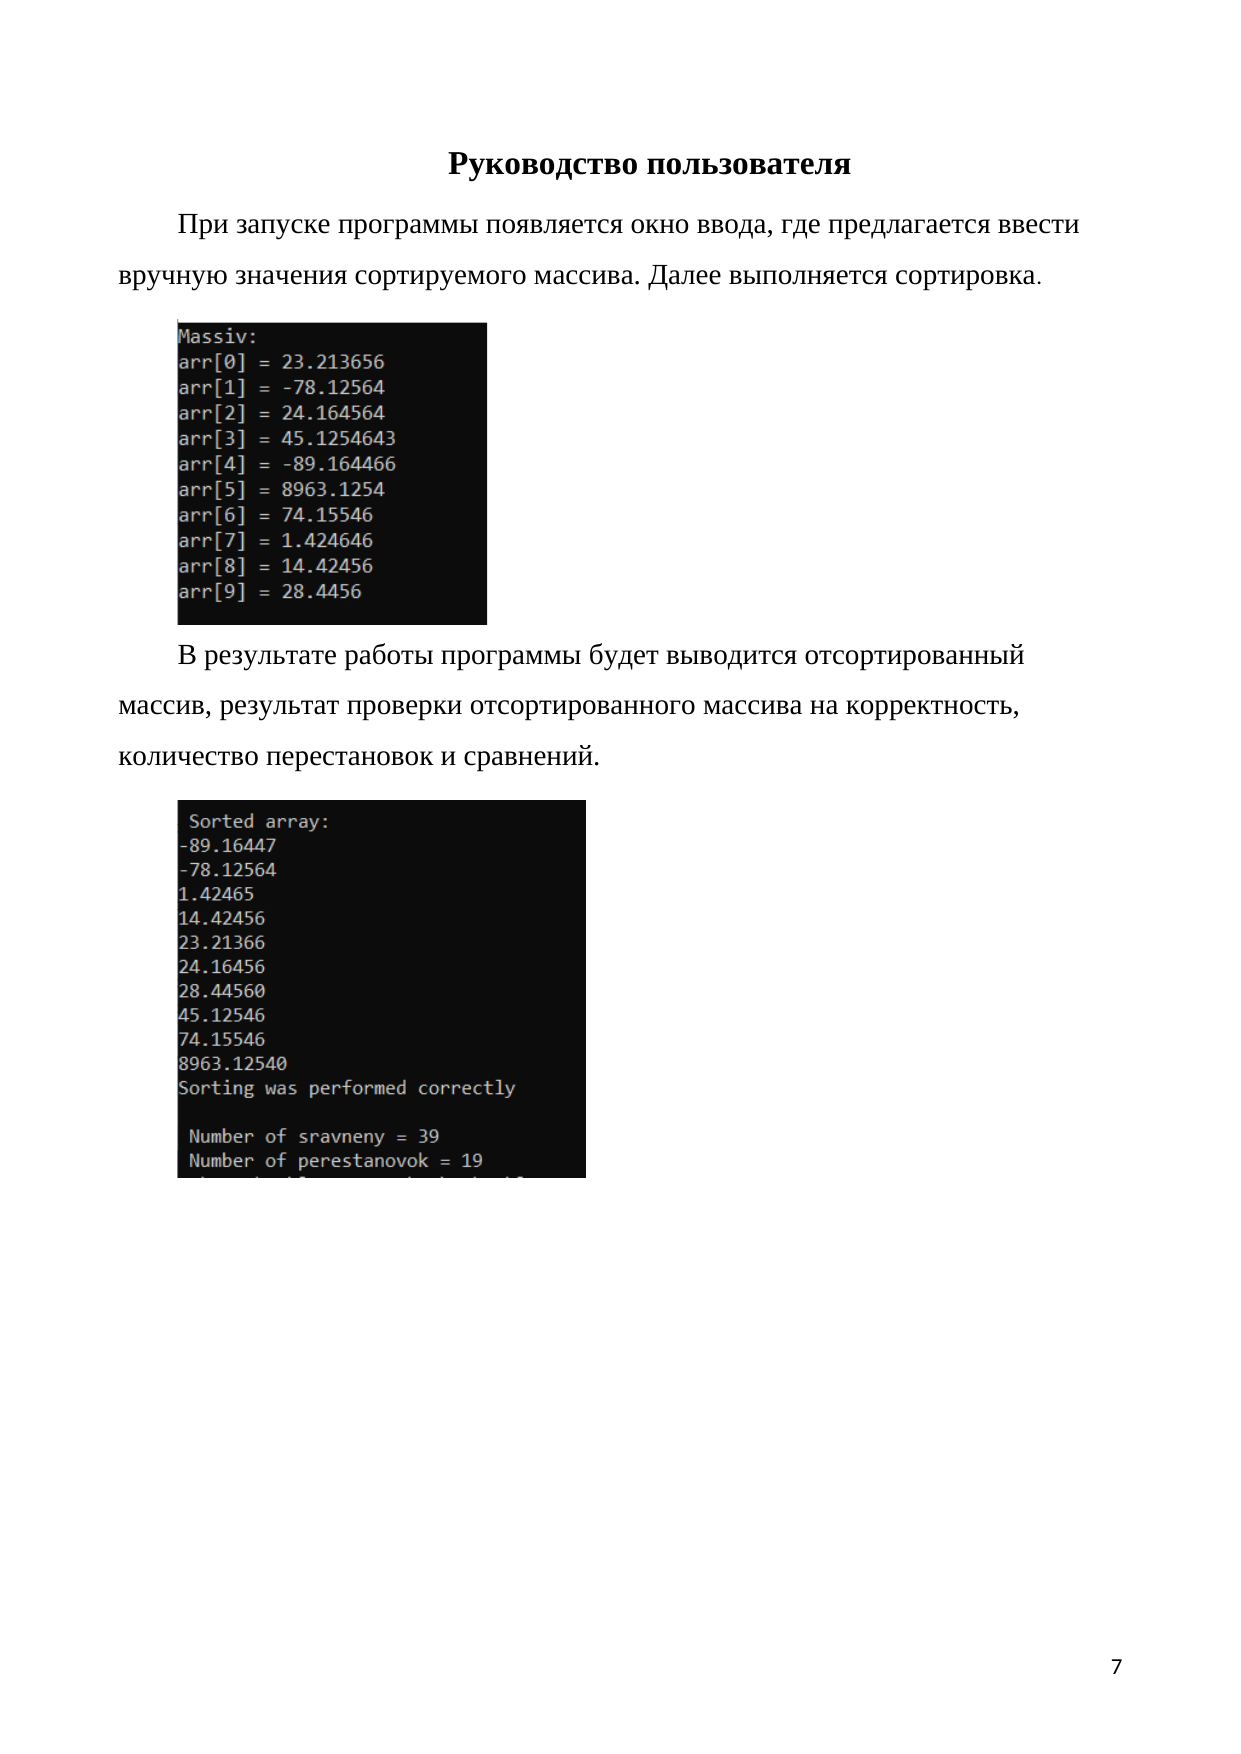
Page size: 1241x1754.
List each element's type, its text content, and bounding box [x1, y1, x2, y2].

text В результате работы программы будет выводится отсортированный массив, результат проверки отсортированного массива на корректность, количество перестановок и сравнений. [118, 637, 1122, 771]
picture [177, 319, 488, 625]
picture [177, 800, 586, 1178]
text При запуске программы появляется окно ввода, где предлагается ввести вручную значения сортируемого массива. Далее выполняется сортировка. [118, 206, 1122, 290]
subtitle Руководство пользователя [118, 143, 1122, 181]
